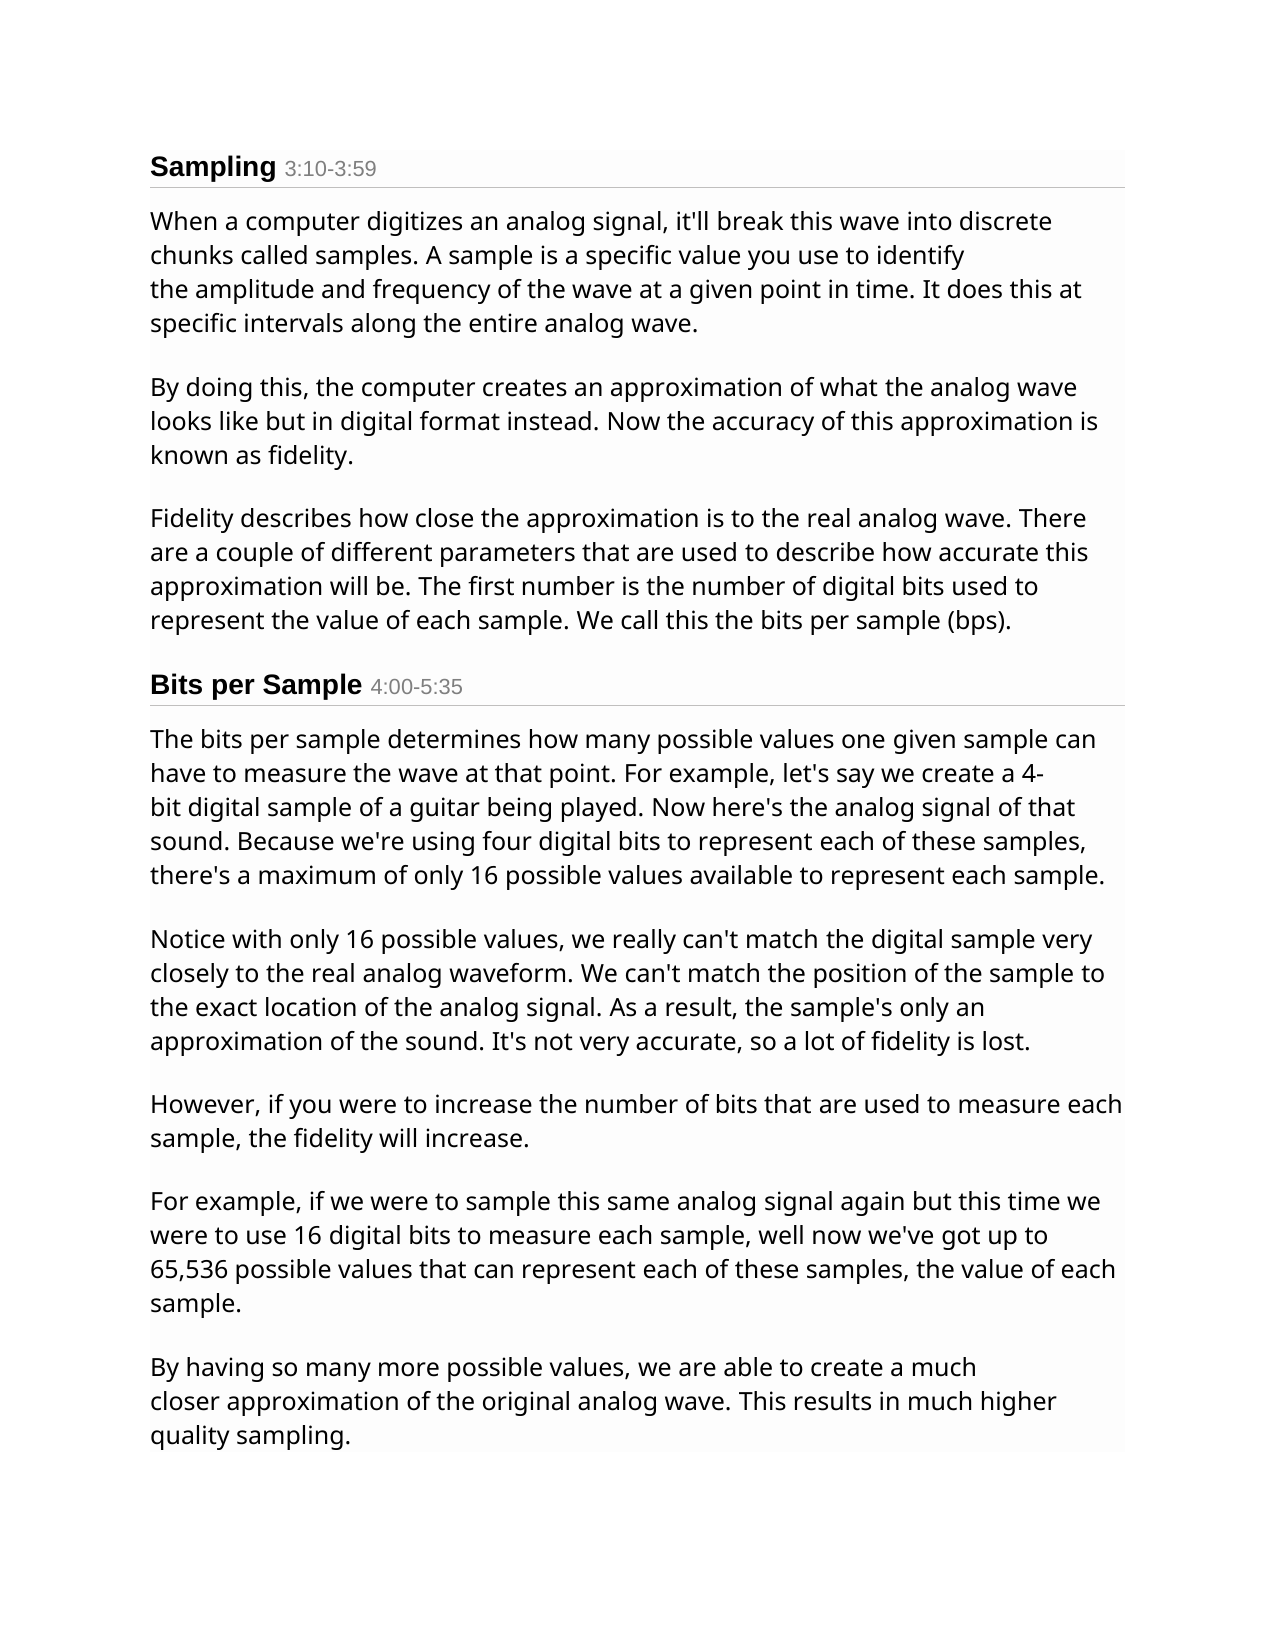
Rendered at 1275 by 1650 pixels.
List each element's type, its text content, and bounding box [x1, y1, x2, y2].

text When a computer digitizes an analog signal, it'll break this wave into discrete chunks called samples. A sample is a specific value you use to identify the amplitude and frequency of the wave at a given point in time. It does this at specific intervals along the entire analog wave. [150, 204, 1125, 340]
text Sampling 3:10-3:59 [150, 150, 1125, 187]
text Bits per Sample 4:00-5:35 [150, 668, 1125, 705]
text The bits per sample determines how many possible values one given sample can have to measure the wave at that point. For example, let's say we create a 4-bit digital sample of a guitar being played. Now here's the analog signal of that sound. Because we're using four digital bits to represent each of these samples, there's a maximum of only 16 possible values available to represent each sample. [150, 722, 1125, 892]
text By having so many more possible values, we are able to create a much closer approximation of the original analog wave. This results in much higher quality sampling. [150, 1349, 1125, 1452]
text By doing this, the computer creates an approximation of what the analog wave looks like but in digital format instead. Now the accuracy of this approximation is known as fidelity. [150, 369, 1125, 471]
text Notice with only 16 possible values, we really can't match the digital sample very closely to the real analog waveform. We can't match the position of the sample to the exact location of the analog signal. As a result, the sample's only an approximation of the sound. It's not very accurate, so a lot of fidelity is lost. [150, 921, 1125, 1057]
text For example, if we were to sample this same analog signal again but this time we were to use 16 digital bits to measure each sample, well now we've got up to 65,536 possible values that can represent each of these samples, the value of each sample. [150, 1184, 1125, 1320]
text Fidelity describes how close the approximation is to the real analog wave. There are a couple of different parameters that are used to describe how accurate this approximation will be. The first number is the number of digital bits used to represent the value of each sample. We call this the bits per sample (bps). [150, 501, 1125, 637]
text However, if you were to increase the number of bits that are used to measure each sample, the fidelity will increase. [150, 1087, 1125, 1155]
